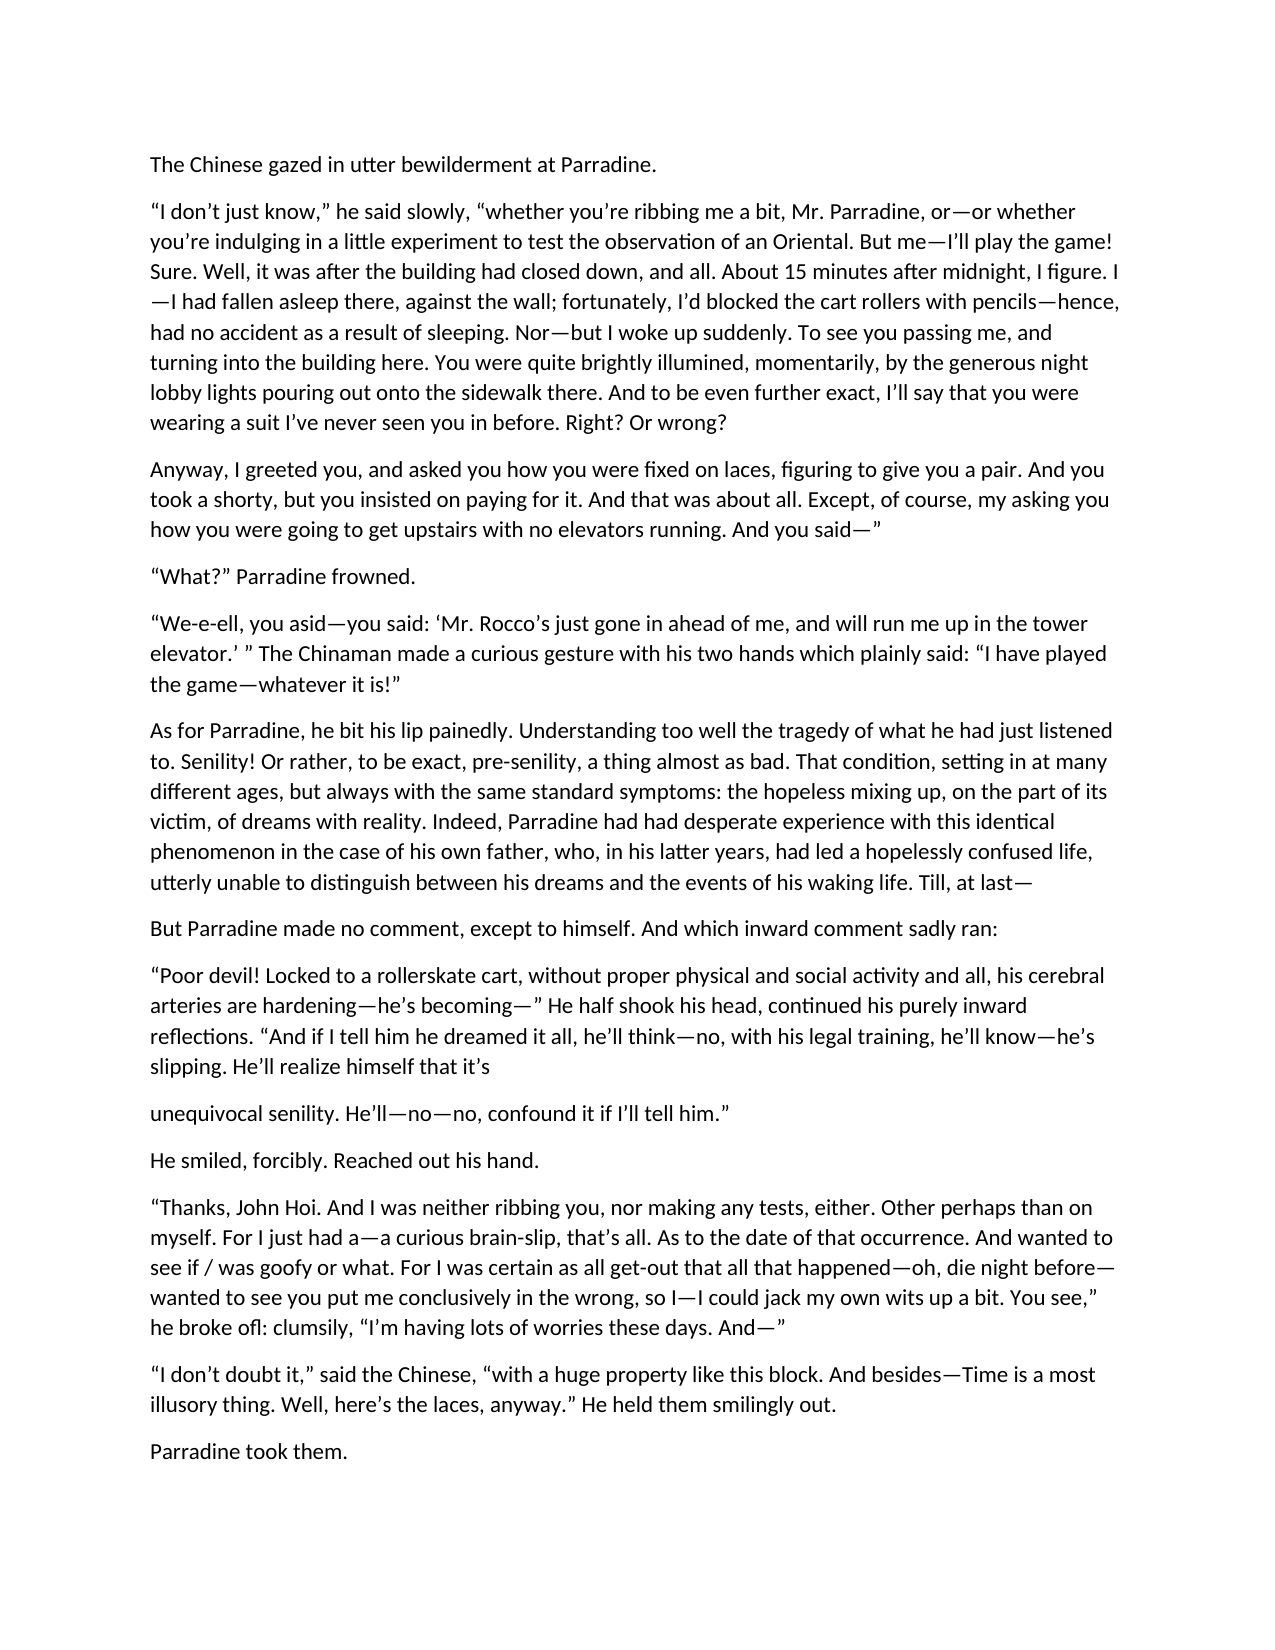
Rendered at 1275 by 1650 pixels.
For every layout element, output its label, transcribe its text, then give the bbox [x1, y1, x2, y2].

text “I don’t doubt it,” said the Chinese, “with a huge property like this block. And besides—Time is a most illusory thing. Well, here’s the laces, anyway.” He held them smilingly out. [150, 1360, 1125, 1419]
text “We-e-ell, you asid—you said: ‘Mr. Rocco’s just gone in ahead of me, and will run me up in the tower elevator.’ ” The Chinaman made a curious gesture with his two hands which plainly said: “I have played the game—whatever it is!” [150, 609, 1125, 698]
text Anyway, I greeted you, and asked you how you were fixed on laces, figuring to give you a pair. And you took a shorty, but you insisted on paying for it. And that was about all. Except, of course, my asking you how you were going to get upstairs with no elevators running. And you said—” [150, 455, 1125, 544]
text “I don’t just know,” he said slowly, “whether you’re ribbing me a bit, Mr. Parradine, or—or whether you’re indulging in a little experiment to test the observation of an Oriental. But me—I’ll play the game! Sure. Well, it was after the building had closed down, and all. About 15 minutes after midnight, I figure. I—I had fallen asleep there, against the wall; fortunately, I’d blocked the cart rollers with pencils—hence, had no accident as a result of sleeping. Nor—but I woke up suddenly. To see you passing me, and turning into the building here. You were quite brightly illumined, momentarily, by the generous night lobby lights pouring out onto the sidewalk there. And to be even further exact, I’ll say that you were wearing a suit I’ve never seen you in before. Right? Or wrong? [150, 197, 1125, 436]
text He smiled, forcibly. Reached out his hand. [150, 1146, 1125, 1174]
text But Parradine made no comment, except to himself. And which inward comment sadly ran: [150, 914, 1125, 943]
text “Poor devil! Locked to a rollerskate cart, without proper physical and social activity and all, his cerebral arteries are hardening—he’s becoming—” He half shook his head, continued his purely inward reflections. “And if I tell him he dreamed it all, he’ll think—no, with his legal training, he’ll know—he’s slipping. He’ll realize himself that it’s [150, 961, 1125, 1080]
text The Chinese gazed in utter bewilderment at Parradine. [150, 150, 1125, 178]
text “Thanks, John Hoi. And I was neither ribbing you, nor making any tests, either. Other perhaps than on myself. For I just had a—a curious brain-slip, that’s all. As to the date of that occurrence. And wanted to see if / was goofy or what. For I was certain as all get-out that all that happened—oh, die night before—wanted to see you put me conclusively in the wrong, so I—I could jack my own wits up a bit. You see,” he broke ofl: clumsily, “I’m having lots of worries these days. And—” [150, 1193, 1125, 1342]
text “What?” Parradine frowned. [150, 562, 1125, 591]
text As for Parradine, he bit his lip painedly. Understanding too well the tragedy of what he had just listened to. Senility! Or rather, to be exact, pre-senility, a thing almost as bad. That condition, setting in at many different ages, but always with the same standard symptoms: the hopeless mixing up, on the part of its victim, of dreams with reality. Indeed, Parradine had had desperate experience with this identical phenomenon in the case of his own father, who, in his latter years, had led a hopelessly confused life, utterly unable to distinguish between his dreams and the events of his waking life. Till, at last— [150, 717, 1125, 896]
text Parradine took them. [150, 1437, 1125, 1466]
text unequivocal senility. He’ll—no—no, confound it if I’ll tell him.” [150, 1099, 1125, 1127]
